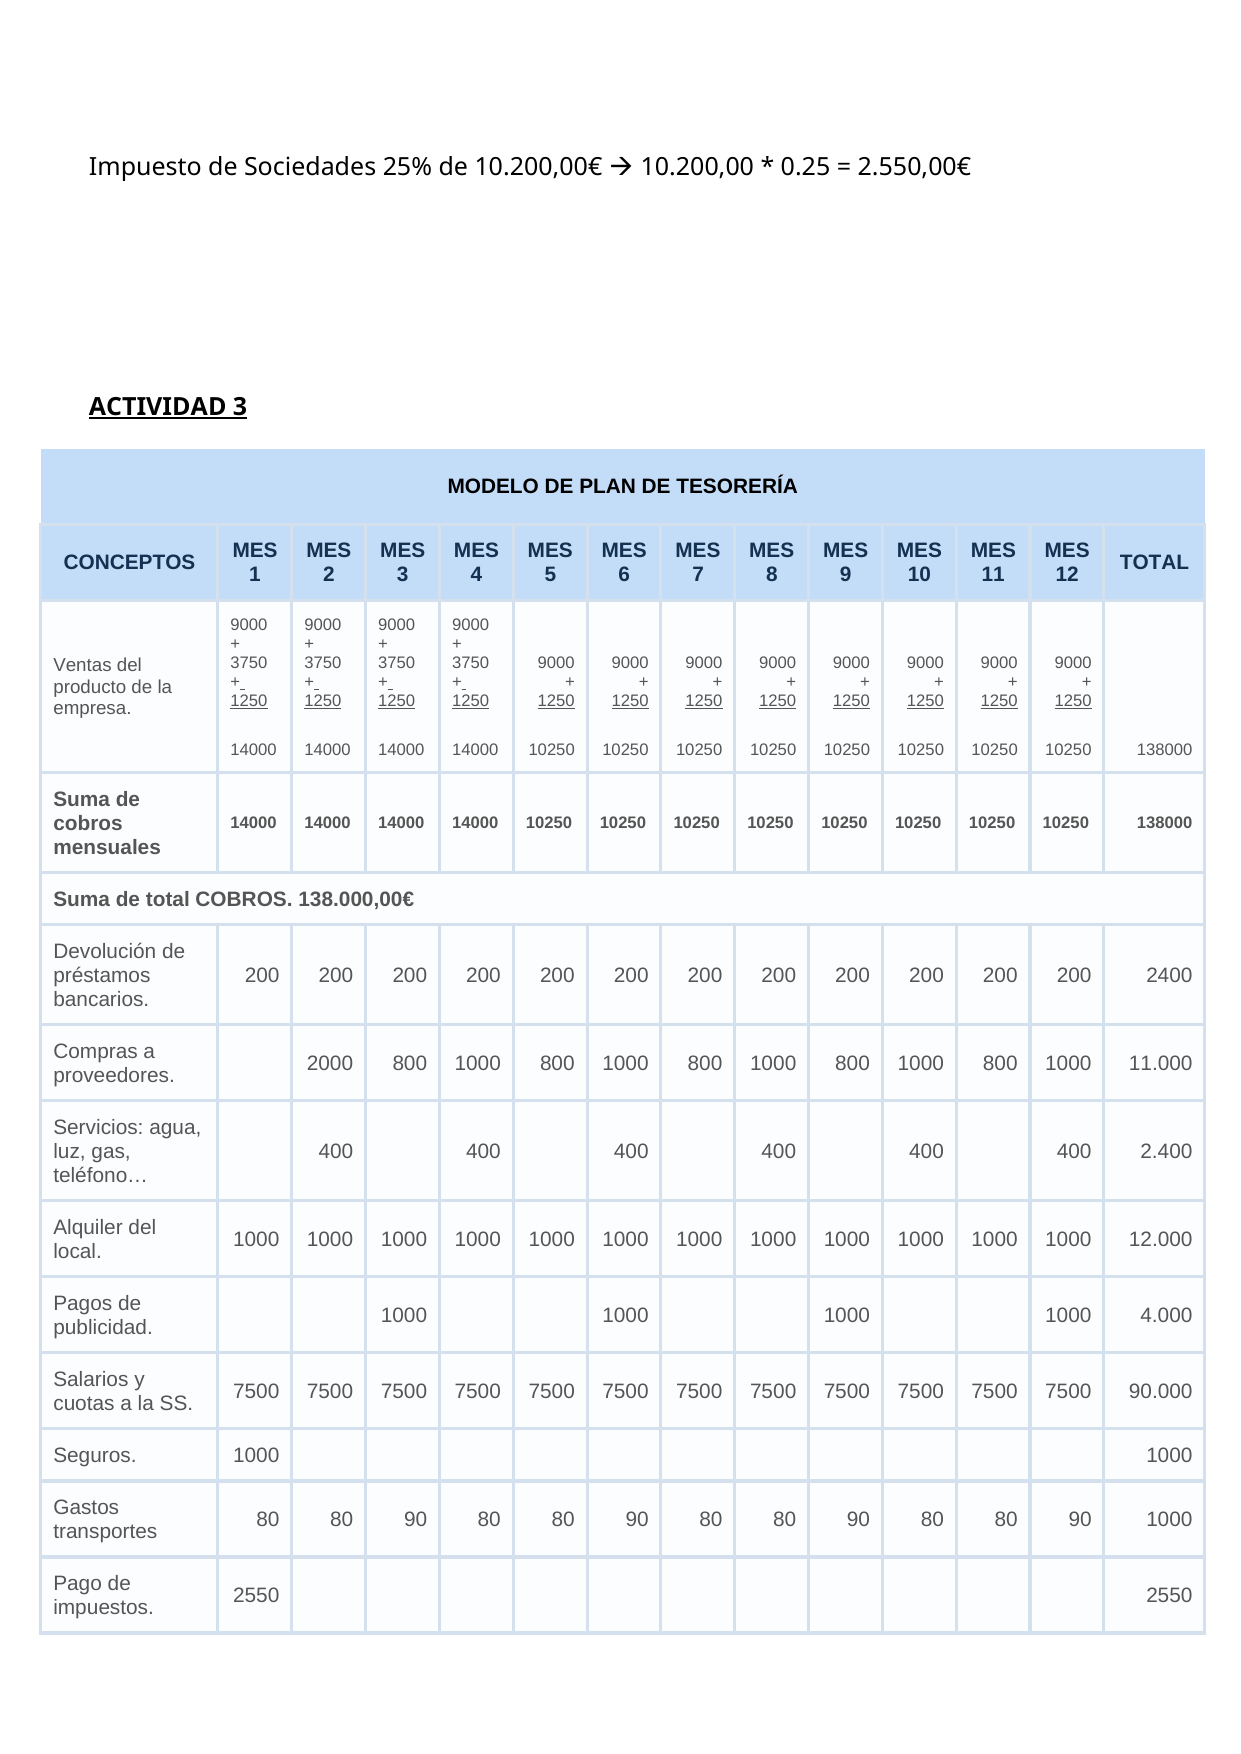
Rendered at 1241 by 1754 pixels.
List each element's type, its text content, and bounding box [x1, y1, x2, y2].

table_cell Devolución de préstamos bancarios. [42, 926, 216, 1023]
table_cell 9000 + 3750 + 1250 14000 [293, 602, 364, 771]
table_cell 1000 [1105, 1430, 1203, 1479]
table_cell MES 10 [884, 526, 955, 599]
table_cell 9000 + 1250 10250 [810, 602, 881, 771]
table_cell [589, 1430, 659, 1479]
table_cell 9000 + 1250 10250 [958, 602, 1028, 771]
table_cell [441, 1559, 512, 1631]
table_cell MES 12 [1032, 526, 1102, 599]
table_cell 9000 + 1250 10250 [884, 602, 955, 771]
table_cell 1000 [441, 1026, 512, 1099]
table_cell MES 1 [219, 526, 290, 599]
table_cell 7500 [736, 1354, 807, 1427]
table_cell 80 [736, 1483, 807, 1555]
table_cell [367, 1102, 438, 1199]
table_cell 200 [441, 926, 512, 1023]
table_cell [662, 1559, 733, 1631]
table_cell CONCEPTOS [42, 526, 216, 599]
table_cell Salarios y cuotas a la SS. [42, 1354, 216, 1427]
table_cell [810, 1430, 881, 1479]
table_cell Pagos de publicidad. [42, 1278, 216, 1351]
table_cell 4.000 [1105, 1278, 1203, 1351]
table_cell [958, 1278, 1028, 1351]
table_cell 7500 [293, 1354, 364, 1427]
table_cell 90 [367, 1483, 438, 1555]
table_cell 1000 [884, 1026, 955, 1099]
table_cell 2550 [219, 1559, 290, 1631]
table_cell [367, 1430, 438, 1479]
table_cell [884, 1559, 955, 1631]
table_cell MES 7 [662, 526, 733, 599]
table_cell 2400 [1105, 926, 1203, 1023]
table_cell 7500 [884, 1354, 955, 1427]
table_cell 200 [662, 926, 733, 1023]
table_cell [662, 1430, 733, 1479]
text Impuesto de Sociedades 25% de 10.200,00€ 10.200,00 * 0.25 = 2.550,00€ [89, 149, 1181, 183]
table_cell 1000 [367, 1202, 438, 1275]
table_cell 1000 [589, 1026, 659, 1099]
table_cell 7500 [810, 1354, 881, 1427]
table_cell 9000 + 1250 10250 [515, 602, 586, 771]
table_cell 9000 + 1250 10250 [736, 602, 807, 771]
table_cell 10250 [810, 774, 881, 871]
table_cell 800 [367, 1026, 438, 1099]
table_cell 14000 [219, 774, 290, 871]
table_cell 1000 [662, 1202, 733, 1275]
table_cell 1000 [293, 1202, 364, 1275]
table_cell 7500 [441, 1354, 512, 1427]
table_cell [958, 1102, 1028, 1199]
table_cell MES 11 [958, 526, 1028, 599]
table_cell 90 [810, 1483, 881, 1555]
table_cell 1000 [219, 1430, 290, 1479]
table_cell [958, 1559, 1028, 1631]
table_cell 2000 [293, 1026, 364, 1099]
table_cell 400 [884, 1102, 955, 1199]
table_cell 10250 [589, 774, 659, 871]
table_cell 1000 [441, 1202, 512, 1275]
table_cell 7500 [1032, 1354, 1102, 1427]
table_cell TOTAL [1105, 526, 1203, 599]
table_cell 1000 [589, 1202, 659, 1275]
table_cell Servicios: agua, luz, gas, teléfono… [42, 1102, 216, 1199]
table_cell 200 [219, 926, 290, 1023]
table_cell 80 [662, 1483, 733, 1555]
table_cell Pago de impuestos. [42, 1559, 216, 1631]
table_cell [1032, 1559, 1102, 1631]
table_cell 800 [662, 1026, 733, 1099]
table_cell [589, 1559, 659, 1631]
table_cell MES 5 [515, 526, 586, 599]
table_cell 1000 [589, 1278, 659, 1351]
table_cell 11.000 [1105, 1026, 1203, 1099]
table_cell 200 [810, 926, 881, 1023]
table_cell [515, 1559, 586, 1631]
table_cell 138000 [1105, 602, 1203, 771]
table_cell 90 [589, 1483, 659, 1555]
table_cell 80 [441, 1483, 512, 1555]
table_cell Suma de total COBROS. 138.000,00€ [42, 874, 1203, 923]
table_cell Suma de cobros mensuales [42, 774, 216, 871]
table_cell 10250 [515, 774, 586, 871]
table_cell MES 8 [736, 526, 807, 599]
table_cell 7500 [219, 1354, 290, 1427]
table_cell 1000 [515, 1202, 586, 1275]
table_cell 90 [1032, 1483, 1102, 1555]
table_cell [662, 1278, 733, 1351]
table_cell 9000 + 3750 + 1250 14000 [219, 602, 290, 771]
table_cell 800 [515, 1026, 586, 1099]
table_cell 7500 [662, 1354, 733, 1427]
table_cell Gastos transportes [42, 1483, 216, 1555]
table_cell 9000 + 1250 10250 [662, 602, 733, 771]
table_cell 1000 [958, 1202, 1028, 1275]
table_cell 7500 [515, 1354, 586, 1427]
table_cell [1032, 1430, 1102, 1479]
table_cell Compras a proveedores. [42, 1026, 216, 1099]
table_cell 200 [293, 926, 364, 1023]
table_cell [810, 1559, 881, 1631]
table_cell Alquiler del local. [42, 1202, 216, 1275]
table_cell [662, 1102, 733, 1199]
table_cell 9000 + 1250 10250 [589, 602, 659, 771]
table_cell [515, 1278, 586, 1351]
table_cell 200 [736, 926, 807, 1023]
table_cell 138000 [1105, 774, 1203, 871]
table_cell 2550 [1105, 1559, 1203, 1631]
table_cell 80 [219, 1483, 290, 1555]
table_cell 400 [589, 1102, 659, 1199]
table_cell [293, 1559, 364, 1631]
table_cell MES 4 [441, 526, 512, 599]
table_cell 200 [958, 926, 1028, 1023]
table_cell [958, 1430, 1028, 1479]
table_cell 400 [441, 1102, 512, 1199]
table_cell [367, 1559, 438, 1631]
table_cell 10250 [958, 774, 1028, 871]
table_cell 400 [736, 1102, 807, 1199]
table_cell 12.000 [1105, 1202, 1203, 1275]
table_cell 9000 + 3750 + 1250 14000 [367, 602, 438, 771]
table_cell 80 [884, 1483, 955, 1555]
table_cell 1000 [736, 1202, 807, 1275]
table_cell MES 6 [589, 526, 659, 599]
table_cell 200 [515, 926, 586, 1023]
table_cell 1000 [1105, 1483, 1203, 1555]
table_cell 2.400 [1105, 1102, 1203, 1199]
table_cell MES 2 [293, 526, 364, 599]
table_cell [736, 1430, 807, 1479]
table_cell 10250 [662, 774, 733, 871]
table_cell [441, 1278, 512, 1351]
table_cell 14000 [367, 774, 438, 871]
table_cell 200 [1032, 926, 1102, 1023]
table_cell [884, 1430, 955, 1479]
text ACTIVIDAD 3 [89, 389, 1181, 423]
table_cell 10250 [736, 774, 807, 871]
table_cell [293, 1430, 364, 1479]
table_cell 400 [293, 1102, 364, 1199]
table_cell 9000 + 1250 10250 [1032, 602, 1102, 771]
table_cell 1000 [810, 1202, 881, 1275]
table_cell [441, 1430, 512, 1479]
table_cell 1000 [219, 1202, 290, 1275]
table_cell 10250 [884, 774, 955, 871]
table_cell 1000 [1032, 1278, 1102, 1351]
table_cell [884, 1278, 955, 1351]
table_cell 400 [1032, 1102, 1102, 1199]
table_cell 7500 [367, 1354, 438, 1427]
table_cell MES 3 [367, 526, 438, 599]
table_cell 90.000 [1105, 1354, 1203, 1427]
table_cell 80 [515, 1483, 586, 1555]
table_cell [810, 1102, 881, 1199]
table_cell 200 [884, 926, 955, 1023]
table_cell 80 [293, 1483, 364, 1555]
table_cell 1000 [1032, 1026, 1102, 1099]
table_cell 10250 [1032, 774, 1102, 871]
table_cell 800 [810, 1026, 881, 1099]
table_cell MES 9 [810, 526, 881, 599]
table_cell 200 [589, 926, 659, 1023]
table_cell 1000 [736, 1026, 807, 1099]
table_cell 1000 [884, 1202, 955, 1275]
table_header MODELO DE PLAN DE TESORERÍA [41, 449, 1205, 523]
table_cell 1000 [367, 1278, 438, 1351]
table_cell [515, 1102, 586, 1199]
table_cell [219, 1278, 290, 1351]
table_cell 14000 [441, 774, 512, 871]
table_cell Seguros. [42, 1430, 216, 1479]
table_cell [293, 1278, 364, 1351]
table_cell [736, 1278, 807, 1351]
table_cell 7500 [589, 1354, 659, 1427]
table_cell 14000 [293, 774, 364, 871]
table_cell 9000 + 3750 + 1250 14000 [441, 602, 512, 771]
table_cell [219, 1102, 290, 1199]
table_cell 1000 [1032, 1202, 1102, 1275]
table_cell 200 [367, 926, 438, 1023]
table_cell 80 [958, 1483, 1028, 1555]
table_cell 7500 [958, 1354, 1028, 1427]
table_cell [515, 1430, 586, 1479]
table_cell 800 [958, 1026, 1028, 1099]
table_cell [219, 1026, 290, 1099]
table_cell [736, 1559, 807, 1631]
table_cell Ventas del producto de la empresa. [42, 602, 216, 771]
table_cell 1000 [810, 1278, 881, 1351]
